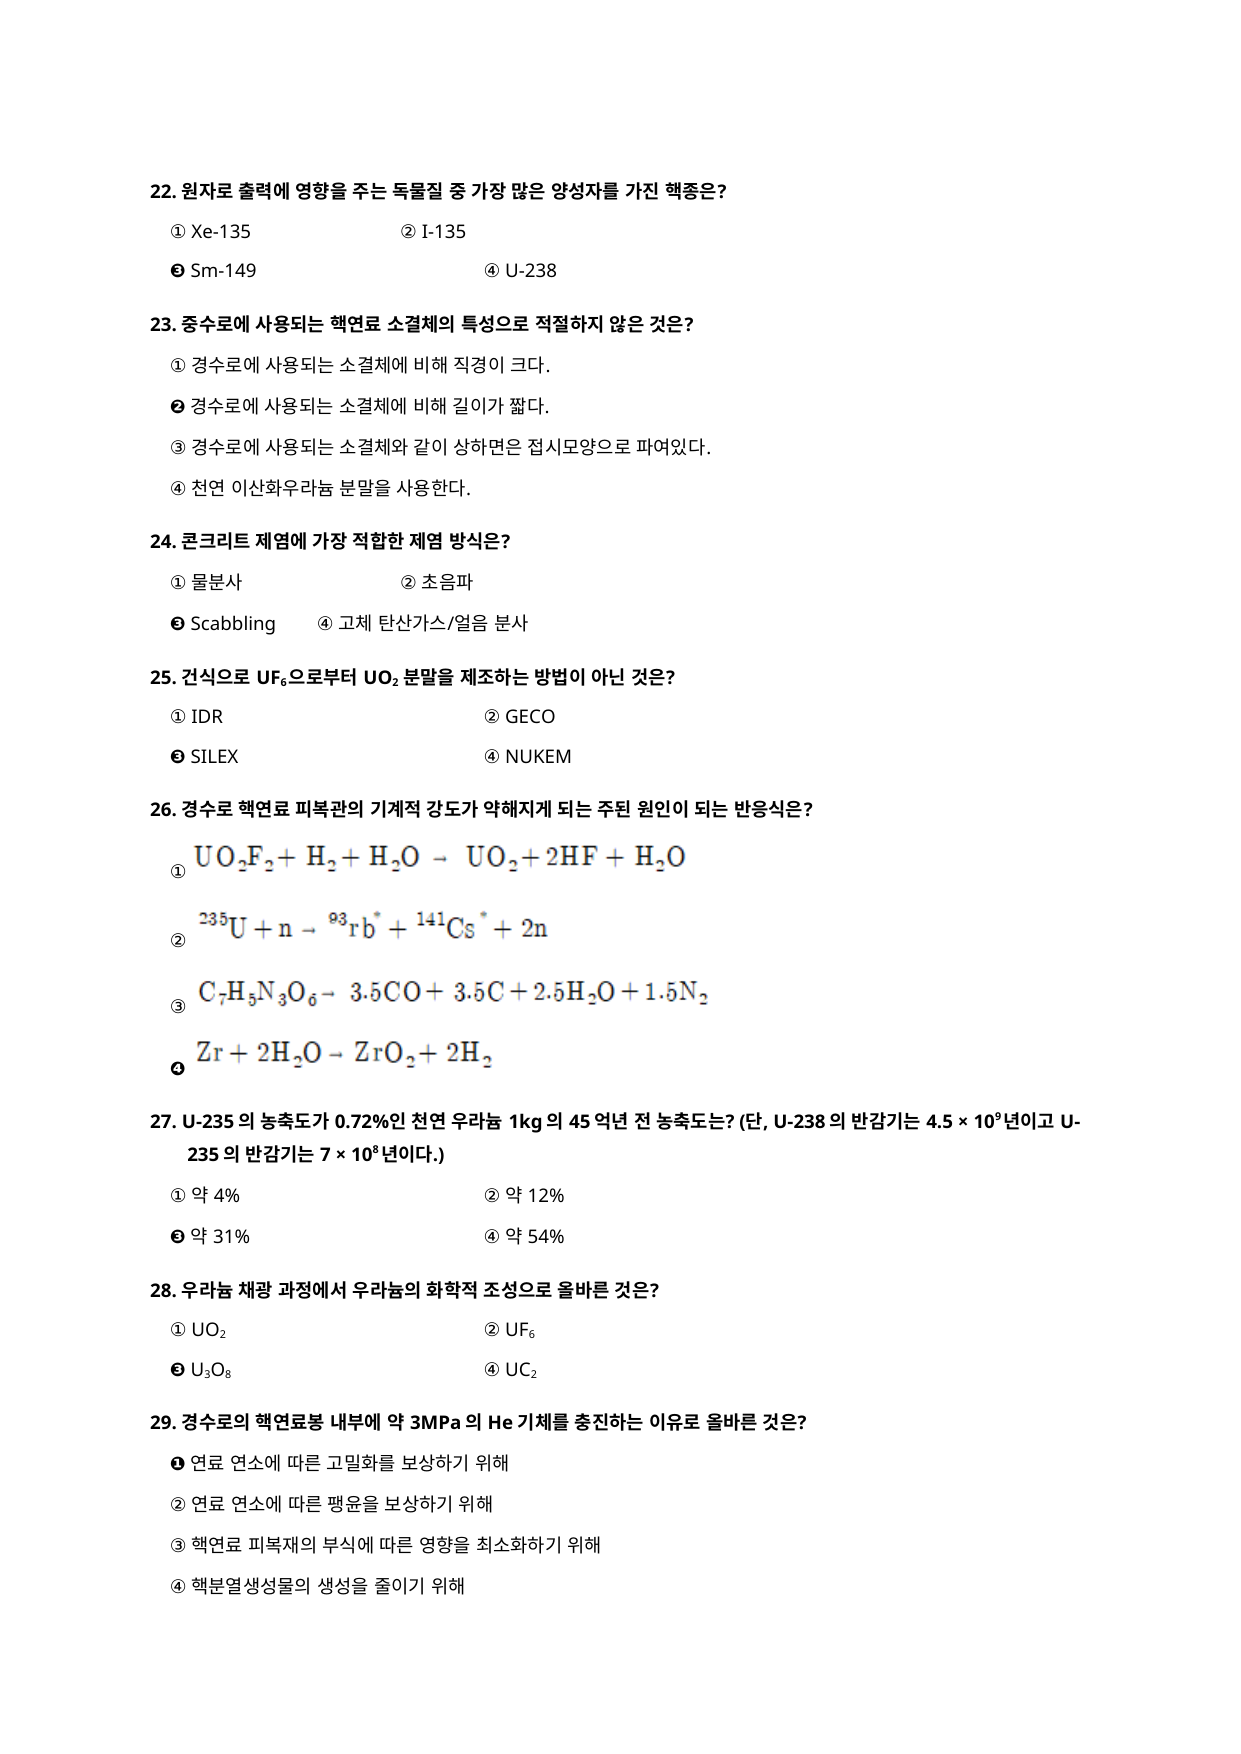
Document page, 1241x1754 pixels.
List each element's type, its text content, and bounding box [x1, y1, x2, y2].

text ① 경수로에 사용되는 소결체에 비해 직경이 크다. [150, 351, 1090, 378]
text ② 연료 연소에 따른 팽윤을 보상하기 위해 [150, 1490, 1090, 1517]
text ❶ 연료 연소에 따른 고밀화를 보상하기 위해 [150, 1449, 1090, 1476]
text ❸ Sm-149 ④ U-238 [150, 258, 1090, 283]
text ③ 경수로에 사용되는 소결체와 같이 상하면은 접시모양으로 파여있다. [150, 432, 1090, 459]
text ① 약 4% ② 약 12% [150, 1181, 1090, 1208]
text ① UO2 ② UF6 [150, 1316, 1090, 1342]
text 26. 경수로 핵연료 피복관의 기계적 강도가 약해지게 되는 주된 원인이 되는 반응식은? [150, 795, 1090, 822]
text ④ 천연 이산화우라늄 분말을 사용한다. [150, 473, 1090, 501]
text ❸ U3O8 ④ UC2 [150, 1356, 1090, 1381]
text ① 물분사 ② 초음파 [150, 568, 1090, 595]
picture [190, 1033, 503, 1076]
text 23. 중수로에 사용되는 핵연료 소결체의 특성으로 적절하지 않은 것은? [150, 309, 1090, 337]
text 24. 콘크리트 제염에 가장 적합한 제염 방식은? [150, 527, 1090, 554]
text ❸ 약 31% ④ 약 54% [150, 1222, 1090, 1249]
text ❸ Scabbling ④ 고체 탄산가스/얼음 분사 [150, 609, 1090, 636]
text ❷ 경수로에 사용되는 소결체에 비해 길이가 짧다. [150, 391, 1090, 419]
text 27. U-235의 농축도가 0.72%인 천연 우라늄 1kg의 45억년 전 농축도는? (단, U-238의 반감기는 4.5 × 109년이고 U-235의 반감기는 7 × 108년이다.) [150, 1107, 1090, 1167]
text ③ 핵연료 피복재의 부식에 따른 영향을 최소화하기 위해 [150, 1531, 1090, 1558]
text ① Xe-135 ② I-135 [150, 218, 1090, 244]
picture [191, 897, 559, 948]
text ❸ SILEX ④ NUKEM [150, 743, 1090, 768]
text 29. 경수로의 핵연료봉 내부에 약 3MPa의 He 기체를 충진하는 이유로 올바른 것은? [150, 1408, 1090, 1435]
picture [191, 835, 690, 878]
picture [191, 966, 714, 1014]
text ① IDR ② GECO [150, 703, 1090, 729]
text 22. 원자로 출력에 영향을 주는 독물질 중 가장 많은 양성자를 가진 핵종은? [150, 177, 1090, 204]
text 28. 우라늄 채광 과정에서 우라늄의 화학적 조성으로 올바른 것은? [150, 1275, 1090, 1303]
text ④ 핵분열생성물의 생성을 줄이기 위해 [150, 1572, 1090, 1599]
text 25. 건식으로 UF6으로부터 UO2 분말을 제조하는 방법이 아닌 것은? [150, 662, 1090, 690]
